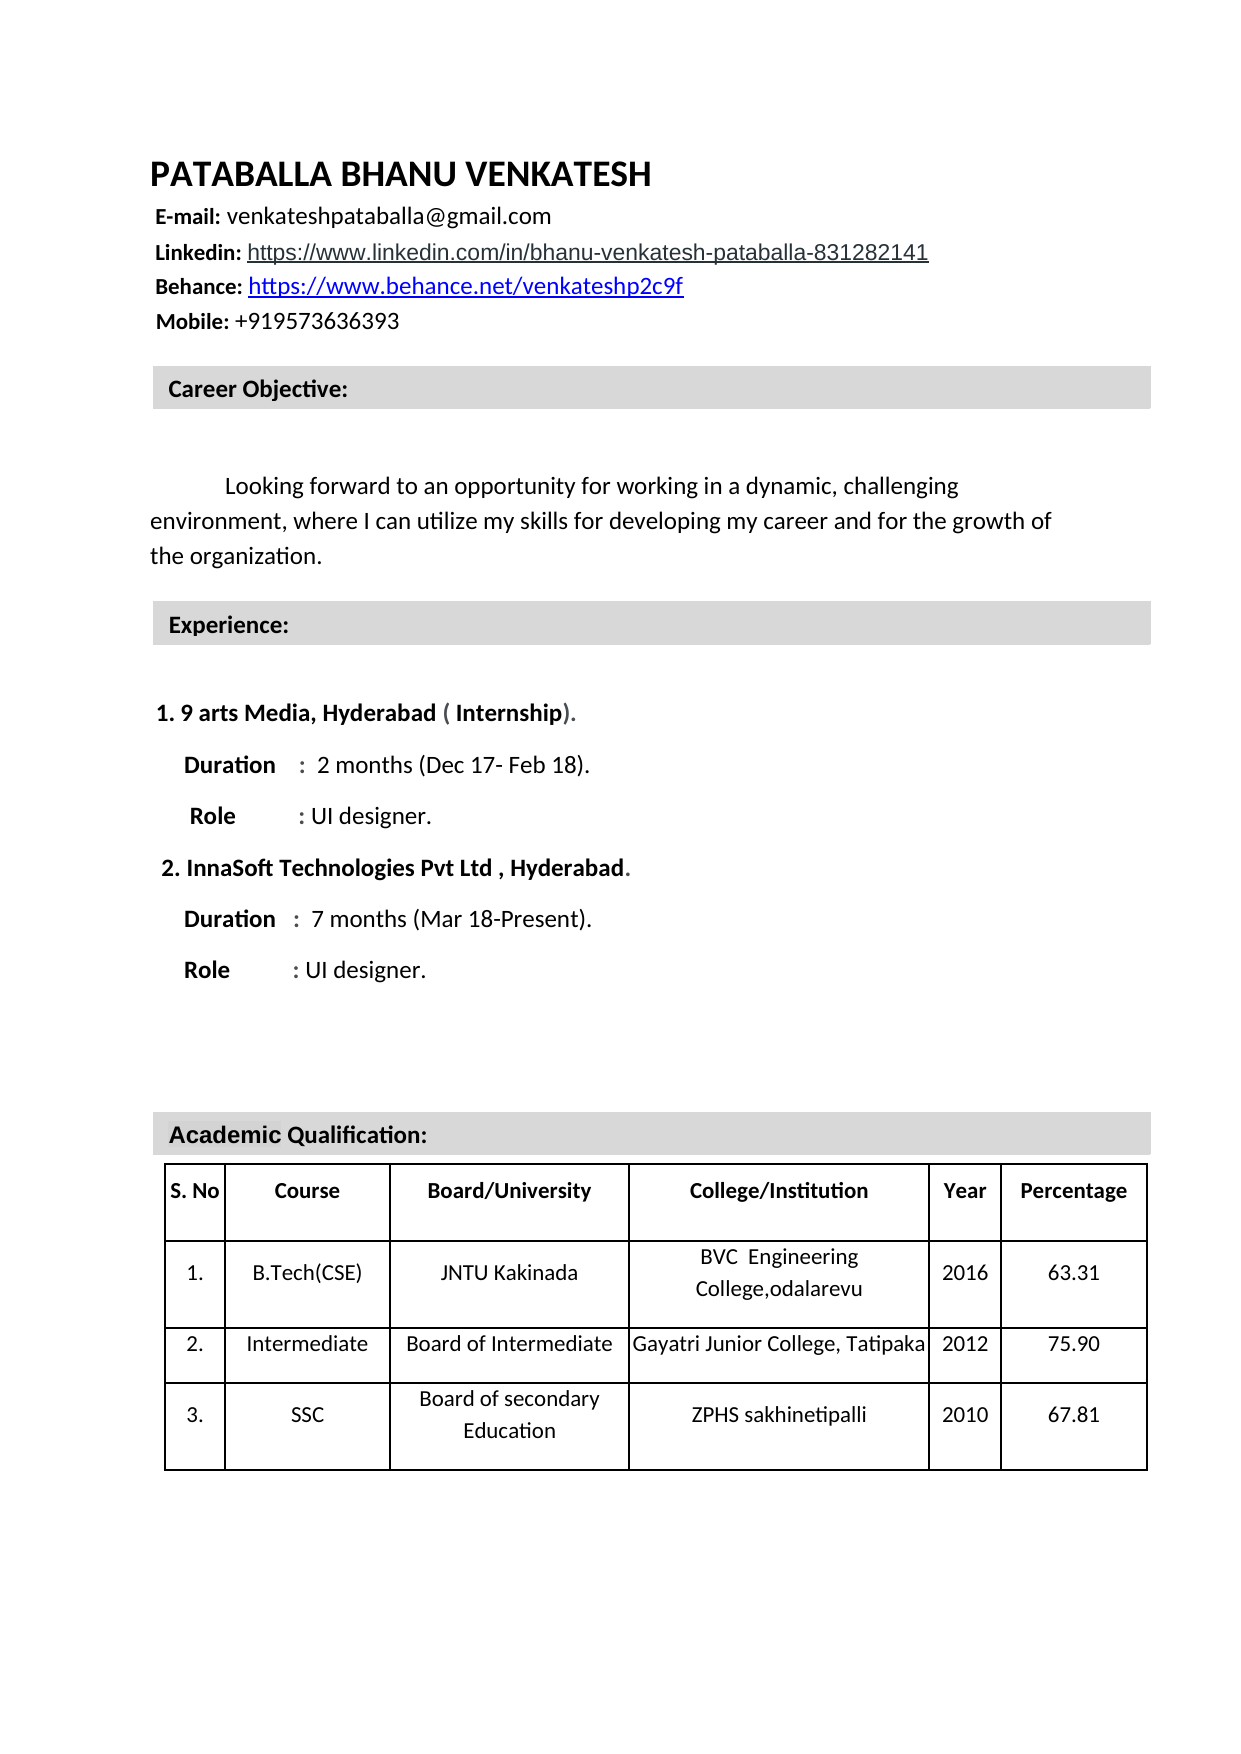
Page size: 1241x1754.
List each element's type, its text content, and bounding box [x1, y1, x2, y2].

text Duration : 7 months (Mar 18-Present). [150, 903, 1090, 933]
text 2. InnaSoft Technologies Pvt Ltd , Hyderabad. [150, 852, 1090, 882]
table_cell 75.90 [1002, 1329, 1146, 1382]
table_cell 2016 [930, 1242, 1000, 1327]
table_cell Gayatri Junior College, Tatipaka [630, 1329, 928, 1382]
table_header College/Institution [630, 1165, 928, 1240]
table_cell JNTU Kakinada [391, 1242, 628, 1327]
table_header Percentage [1002, 1165, 1146, 1240]
text 1. 9 arts Media, Hyderabad ( Internship). [150, 698, 1090, 728]
table_cell B.Tech(CSE) [226, 1242, 389, 1327]
table_cell 1. [166, 1242, 224, 1327]
table_header S. No [166, 1165, 224, 1240]
text Mobile: +919573636393 [150, 301, 1090, 336]
table_cell Board of secondary Education [391, 1384, 628, 1469]
table_cell ZPHS sakhinetipalli [630, 1384, 928, 1469]
table_cell 3. [166, 1384, 224, 1469]
table_cell 63.31 [1002, 1242, 1146, 1327]
table_cell 2. [166, 1329, 224, 1382]
table_cell 67.81 [1002, 1384, 1146, 1469]
text Linkedin: https://www.linkedin.com/in/bhanu-venkatesh-pataballa-831282141 [150, 231, 1090, 266]
table_cell Intermediate [226, 1329, 389, 1382]
table_header Course [226, 1165, 389, 1240]
text PATABALLA BHANU VENKATESH [150, 150, 1090, 196]
text E-mail: venkateshpataballa@gmail.com [150, 196, 1090, 231]
text Role : UI designer. [150, 954, 1090, 985]
text Duration : 2 months (Dec 17- Feb 18). [150, 749, 1090, 779]
table_cell 2010 [930, 1384, 1000, 1469]
table_cell Board of Intermediate [391, 1329, 628, 1382]
table_header Board/University [391, 1165, 628, 1240]
table_cell SSC [226, 1384, 389, 1469]
table_cell 2012 [930, 1329, 1000, 1382]
table_header Year [930, 1165, 1000, 1240]
text Looking forward to an opportunity for working in a dynamic, challenging environment, where I can utilize my skills for developing my career and for the growth of the organization. [150, 470, 1090, 570]
table_cell BVC Engineering College,odalarevu [630, 1242, 928, 1327]
text Behance: https://www.behance.net/venkateshp2c9f [150, 266, 1090, 301]
text Role : UI designer. [150, 800, 1090, 831]
